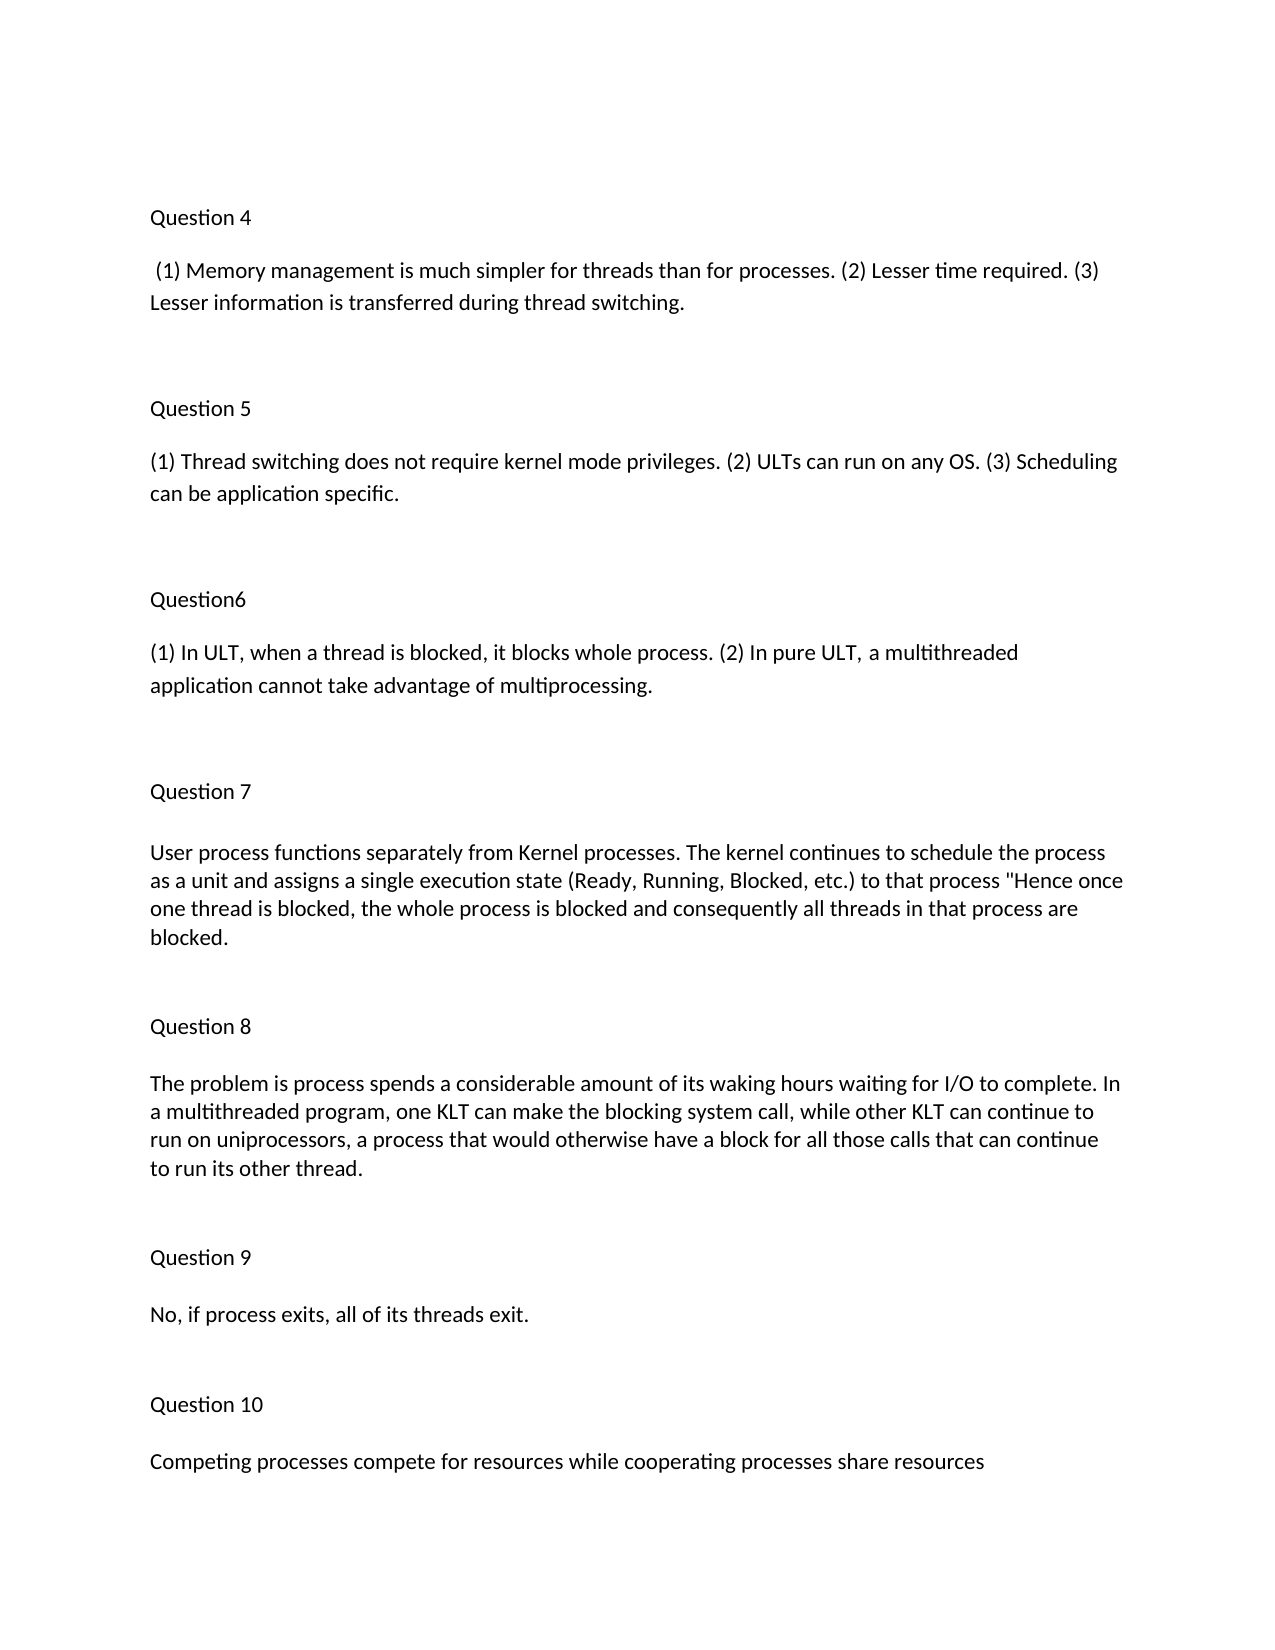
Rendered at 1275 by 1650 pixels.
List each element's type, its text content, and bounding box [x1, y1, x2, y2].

text (1) Memory management is much simpler for threads than for processes. (2) Lesser time required. (3) Lesser information is transferred during thread switching. [150, 256, 1125, 316]
text Question 5 [150, 394, 1125, 422]
text (1) In ULT, when a thread is blocked, it blocks whole process. (2) In pure ULT, a multithreaded application cannot take advantage of multiprocessing. [150, 638, 1125, 699]
text No, if process exits, all of its threads exit. [150, 1300, 1125, 1328]
text Competing processes compete for resources while cooperating processes share resources [150, 1447, 1125, 1475]
text (1) Thread switching does not require kernel mode privileges. (2) ULTs can run on any OS. (3) Scheduling can be application specific. [150, 447, 1125, 507]
text Question 10 [150, 1390, 1125, 1418]
text Question 7 [150, 777, 1125, 805]
text Question6 [150, 586, 1125, 613]
text User process functions separately from Kernel processes. The kernel continues to schedule the process as a unit and assigns a single execution state (Ready, Running, Blocked, etc.) to that process "Hence once one thread is blocked, the whole process is blocked and consequently all threads in that process are blocked. [150, 838, 1125, 951]
text Question 9 [150, 1243, 1125, 1271]
text Question 8 [150, 1012, 1125, 1040]
text Question 4 [150, 203, 1125, 231]
text The problem is process spends a considerable amount of its waking hours waiting for I/O to complete. In a multithreaded program, one KLT can make the blocking system call, while other KLT can continue to run on uniprocessors, a process that would otherwise have a block for all those calls that can continue to run its other thread. [150, 1069, 1125, 1182]
